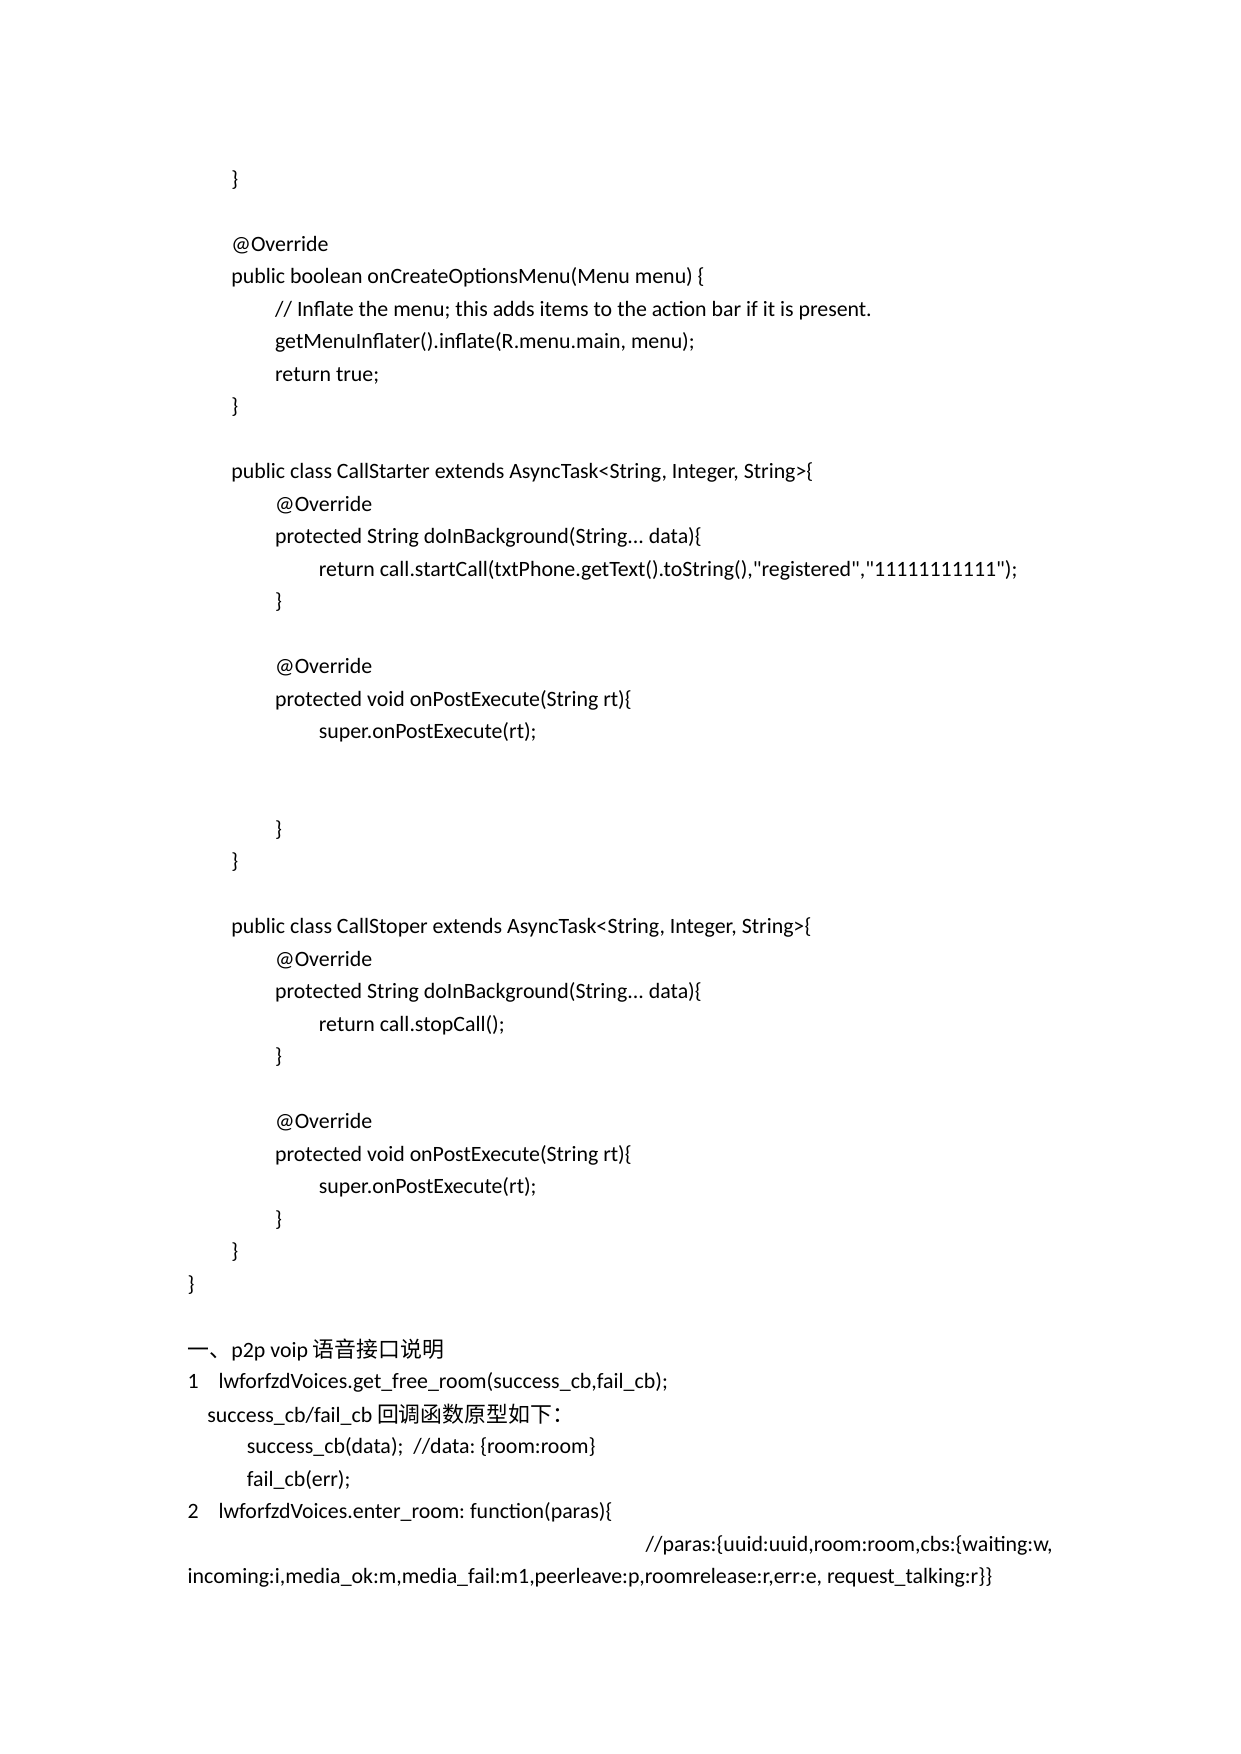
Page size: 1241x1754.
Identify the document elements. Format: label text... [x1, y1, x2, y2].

text } [187, 1234, 1053, 1267]
text getMenuInflater().inflate(R.menu.main, menu); [187, 324, 1053, 357]
text protected String doInBackground(String... data){ [187, 519, 1053, 552]
text } [187, 812, 1053, 844]
text protected String doInBackground(String... data){ [187, 974, 1053, 1007]
text fail_cb(err); [187, 1462, 1053, 1494]
text @Override [187, 487, 1053, 519]
text } [187, 162, 1053, 194]
text protected void onPostExecute(String rt){ [187, 682, 1053, 714]
text super.onPostExecute(rt); [187, 1169, 1053, 1202]
text success_cb(data); //data: {room:room} [187, 1429, 1053, 1462]
text success_cb/fail_cb回调函数原型如下： [187, 1397, 1053, 1429]
text } [187, 1267, 1053, 1299]
text //paras:{uuid:uuid,room:room,cbs:{waiting:w, incoming:i,media_ok:m,media_fail:m1,peerleave:p,roomrelease:r,err:e, request_talking:r}} [187, 1527, 1053, 1592]
text @Override [187, 942, 1053, 974]
text return true; [187, 357, 1053, 389]
text public boolean onCreateOptionsMenu(Menu menu) { [187, 259, 1053, 292]
text return call.startCall(txtPhone.getText().toString(),"registered","11111111111"); [187, 552, 1053, 584]
text // Inflate the menu; this adds items to the action bar if it is present. [187, 292, 1053, 324]
text return call.stopCall(); [187, 1007, 1053, 1039]
text } [187, 844, 1053, 877]
text 2 lwforfzdVoices.enter_room: function(paras){ [187, 1494, 1053, 1527]
text } [187, 584, 1053, 617]
text } [187, 1039, 1053, 1072]
text @Override [187, 227, 1053, 259]
text public class CallStarter extends AsyncTask<String, Integer, String>{ [187, 454, 1053, 487]
text public class CallStoper extends AsyncTask<String, Integer, String>{ [187, 909, 1053, 942]
text @Override [187, 1104, 1053, 1137]
text @Override [187, 649, 1053, 682]
text 1 lwforfzdVoices.get_free_room(success_cb,fail_cb); [187, 1364, 1053, 1397]
text super.onPostExecute(rt); [187, 714, 1053, 747]
text } [187, 389, 1053, 422]
text protected void onPostExecute(String rt){ [187, 1137, 1053, 1169]
text } [187, 1202, 1053, 1234]
text 一、p2p voip语音接口说明 [187, 1332, 1053, 1364]
